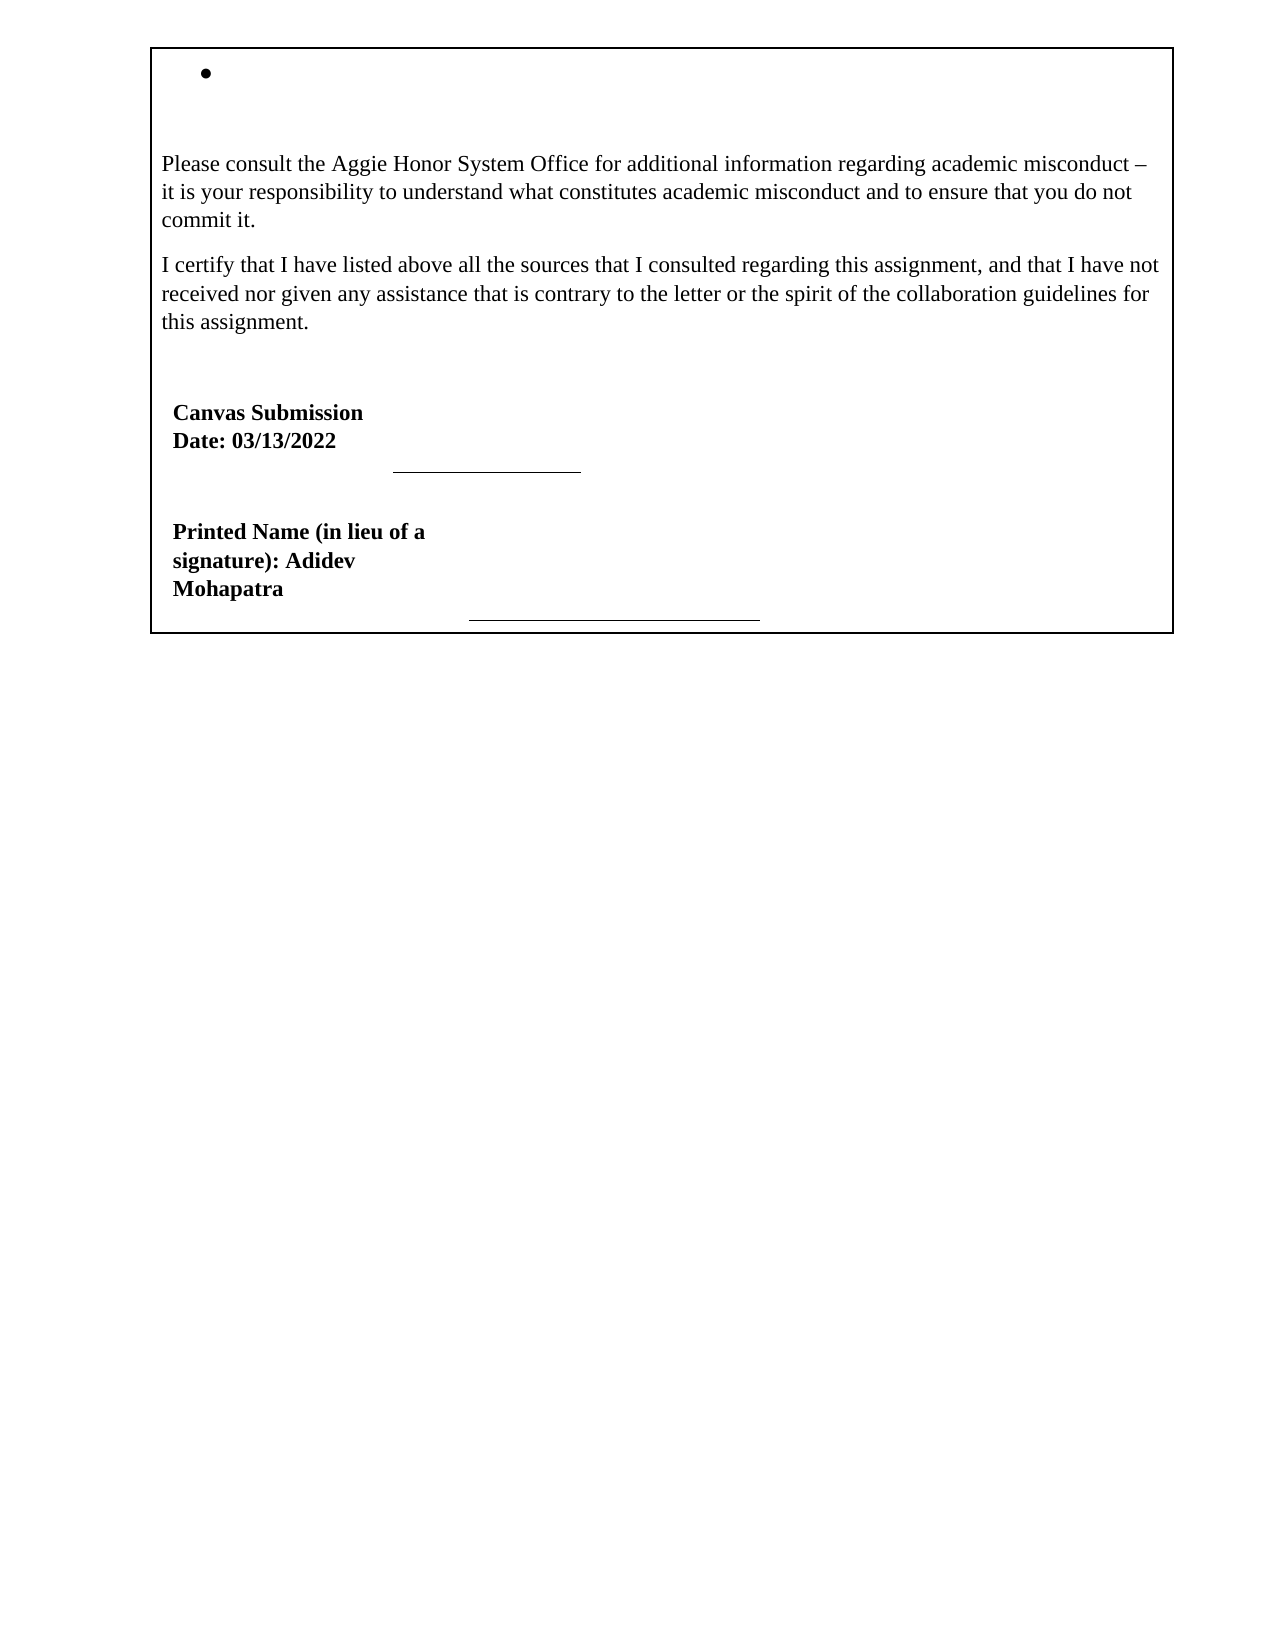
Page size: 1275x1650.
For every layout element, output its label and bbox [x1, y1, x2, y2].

table_header [152, 49, 1172, 632]
